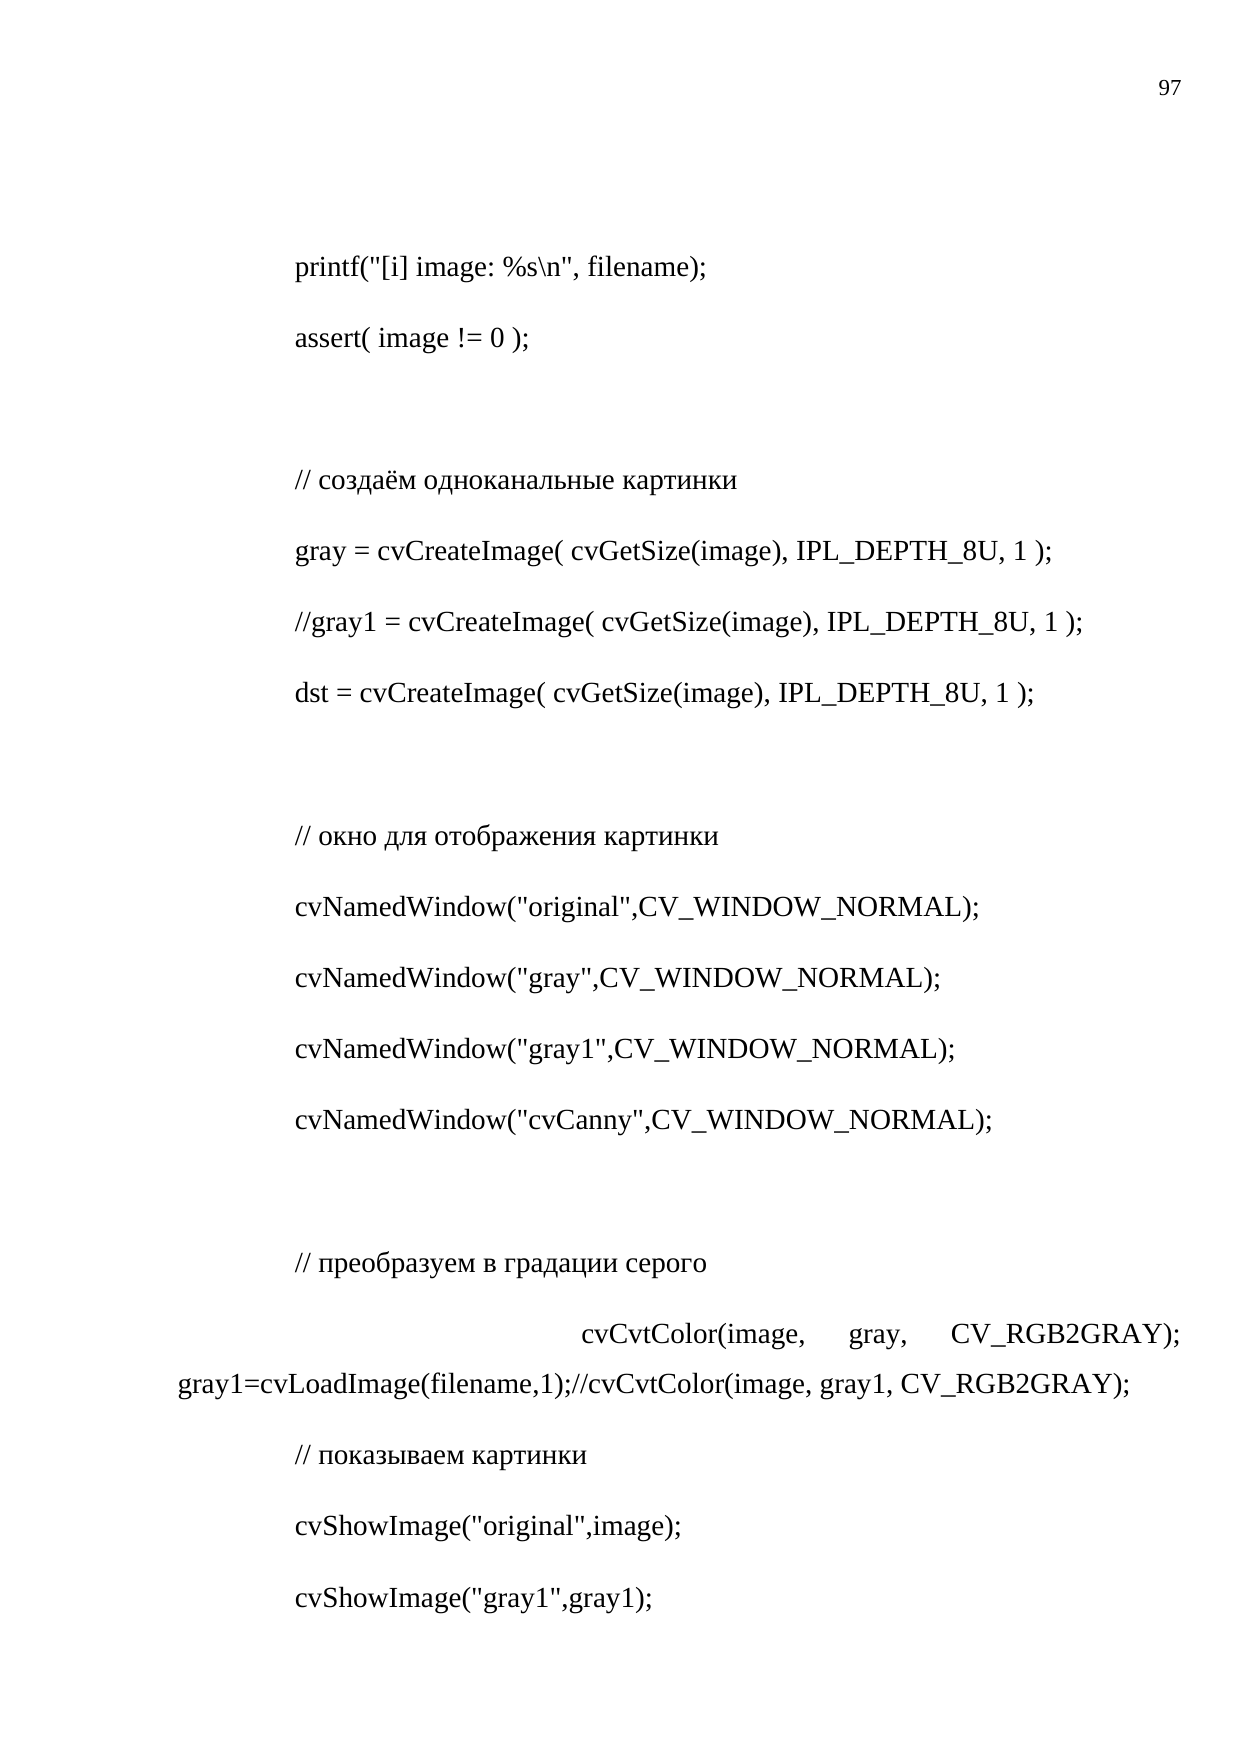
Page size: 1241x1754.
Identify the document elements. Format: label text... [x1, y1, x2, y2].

text // окно для отображения картинки [177, 818, 1181, 851]
text // преобразуем в градации серого [177, 1245, 1181, 1278]
text assert( image != 0 ); [177, 320, 1181, 353]
text printf("[i] image: %s\n", filename); [177, 249, 1181, 282]
text // создаём одноканальные картинки [177, 462, 1181, 496]
text // показываем картинки [177, 1437, 1181, 1471]
text cvShowImage("original",image); [177, 1508, 1181, 1542]
text cvNamedWindow("cvCanny",CV_WINDOW_NORMAL); [177, 1102, 1181, 1136]
text //gray1 = cvCreateImage( cvGetSize(image), IPL_DEPTH_8U, 1 ); [177, 604, 1181, 638]
text cvNamedWindow("gray",CV_WINDOW_NORMAL); [177, 960, 1181, 994]
text cvNamedWindow("gray1",CV_WINDOW_NORMAL); [177, 1031, 1181, 1065]
text cvShowImage("gray1",gray1); [177, 1580, 1181, 1613]
text dst = cvCreateImage( cvGetSize(image), IPL_DEPTH_8U, 1 ); [177, 676, 1181, 709]
text gray = cvCreateImage( cvGetSize(image), IPL_DEPTH_8U, 1 ); [177, 533, 1181, 567]
text cvNamedWindow("original",CV_WINDOW_NORMAL); [177, 889, 1181, 923]
text cvCvtColor(image, gray, CV_RGB2GRAY); gray1=cvLoadImage(filename,1);//cvCvtColor(image, gray1, CV_RGB2GRAY); [177, 1316, 1181, 1400]
